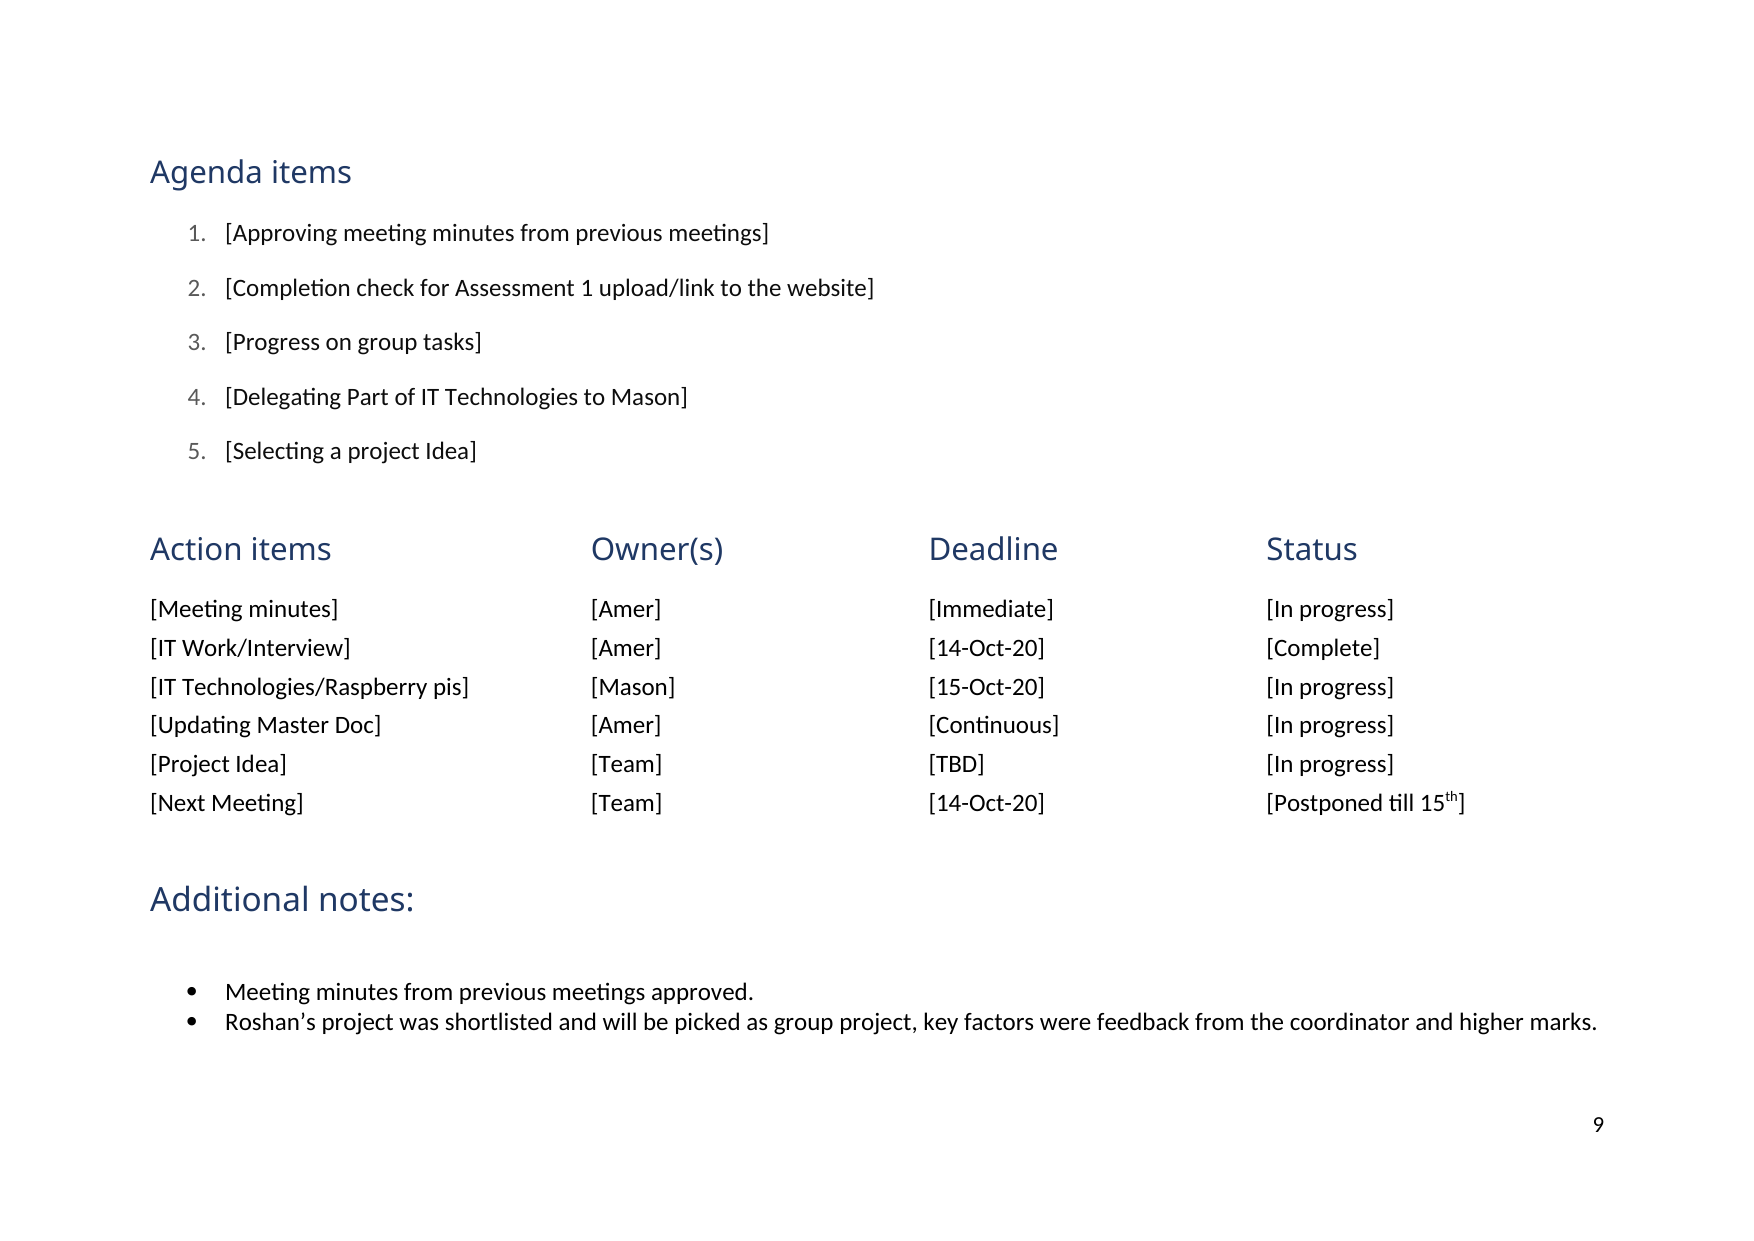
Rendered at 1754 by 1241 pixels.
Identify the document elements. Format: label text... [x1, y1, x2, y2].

table_cell [In progress] [1266, 710, 1604, 748]
table_cell [Updating Master Doc] [150, 710, 591, 748]
table_cell [In progress] [1266, 671, 1604, 709]
list Roshan’s project was shortlisted and will be picked as group project, key factors were feedback from the coordinator and higher marks. [187, 1006, 1604, 1037]
table_cell [14-Oct-20] [928, 787, 1266, 826]
table_cell [Meeting minutes] [150, 593, 591, 632]
table_cell [IT Technologies/Raspberry pis] [150, 671, 591, 709]
table_cell [TBD] [928, 749, 1266, 787]
table_cell [Mason] [591, 671, 928, 709]
table_cell [15-Oct-20] [928, 671, 1266, 709]
table_header Status [1266, 490, 1604, 593]
table_header Action items [150, 490, 591, 593]
table_header Owner(s) [591, 490, 928, 593]
text Agenda items [150, 150, 1604, 193]
table_cell [Immediate] [928, 593, 1266, 632]
list [Selecting a project Idea] [187, 435, 1604, 466]
list Meeting minutes from previous meetings approved. [187, 976, 1604, 1006]
table_cell [Team] [591, 749, 928, 787]
table_cell [Next Meeting] [150, 787, 591, 826]
list [Completion check for Assessment 1 upload/link to the website] [187, 272, 1604, 302]
table_cell [In progress] [1266, 749, 1604, 787]
table_header Deadline [928, 490, 1266, 593]
table_cell [IT Work/Interview] [150, 632, 591, 671]
table_cell [Complete] [1266, 632, 1604, 671]
table_cell [Amer] [591, 710, 928, 748]
table_cell [Continuous] [928, 710, 1266, 748]
table_cell [Amer] [591, 632, 928, 671]
table_cell [Project Idea] [150, 749, 591, 787]
text Additional notes: [150, 876, 1604, 921]
table_cell [Amer] [591, 593, 928, 632]
table_cell [14-Oct-20] [928, 632, 1266, 671]
table_cell [Postponed till 15th] [1266, 787, 1604, 826]
list [Delegating Part of IT Technologies to Mason] [187, 381, 1604, 411]
list [Approving meeting minutes from previous meetings] [187, 218, 1604, 248]
list [Progress on group tasks] [187, 326, 1604, 357]
table_cell [In progress] [1266, 593, 1604, 632]
table_cell [Team] [591, 787, 928, 826]
